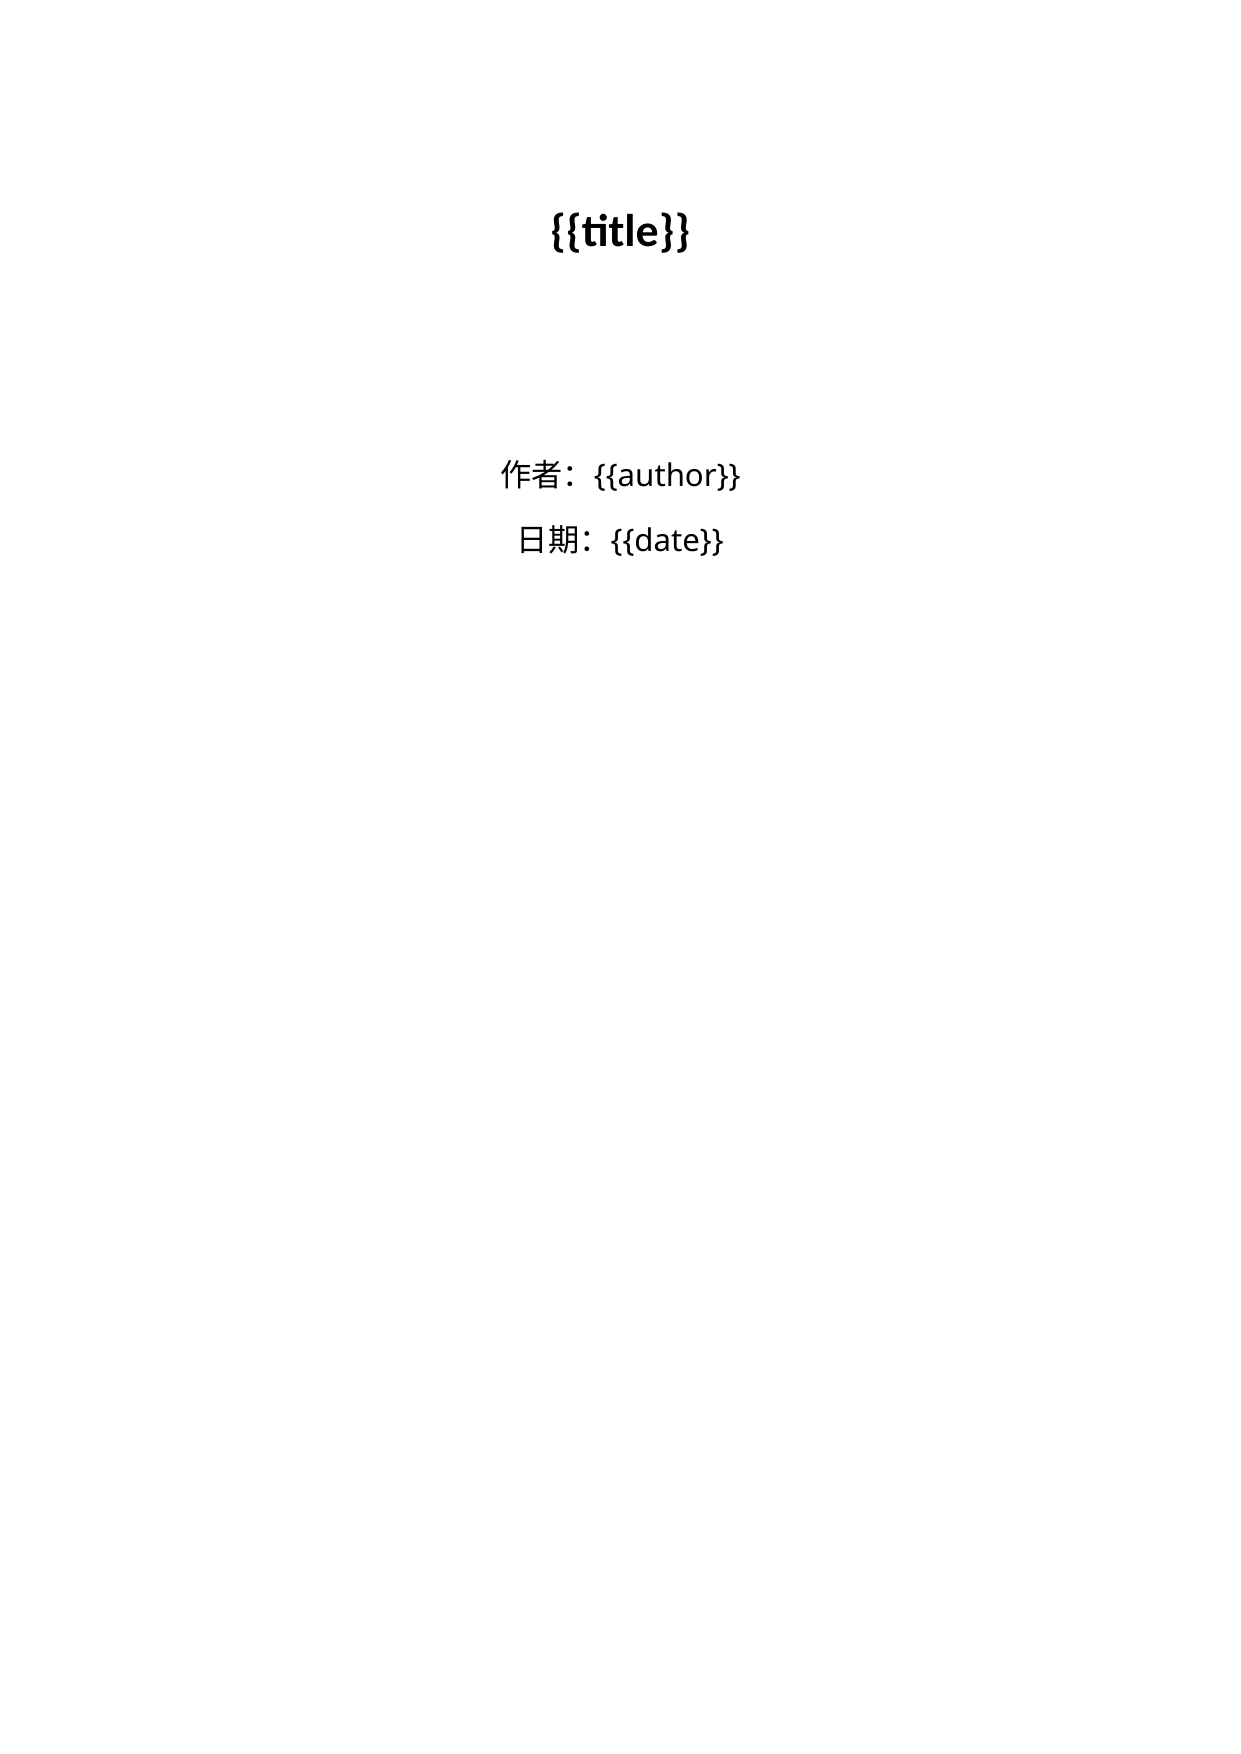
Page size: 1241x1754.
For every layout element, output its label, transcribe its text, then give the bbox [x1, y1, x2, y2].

text 作者：{{author}} [187, 441, 1053, 506]
subtitle {{title}} [187, 197, 1053, 262]
text 日期：{{date}} [187, 506, 1053, 571]
